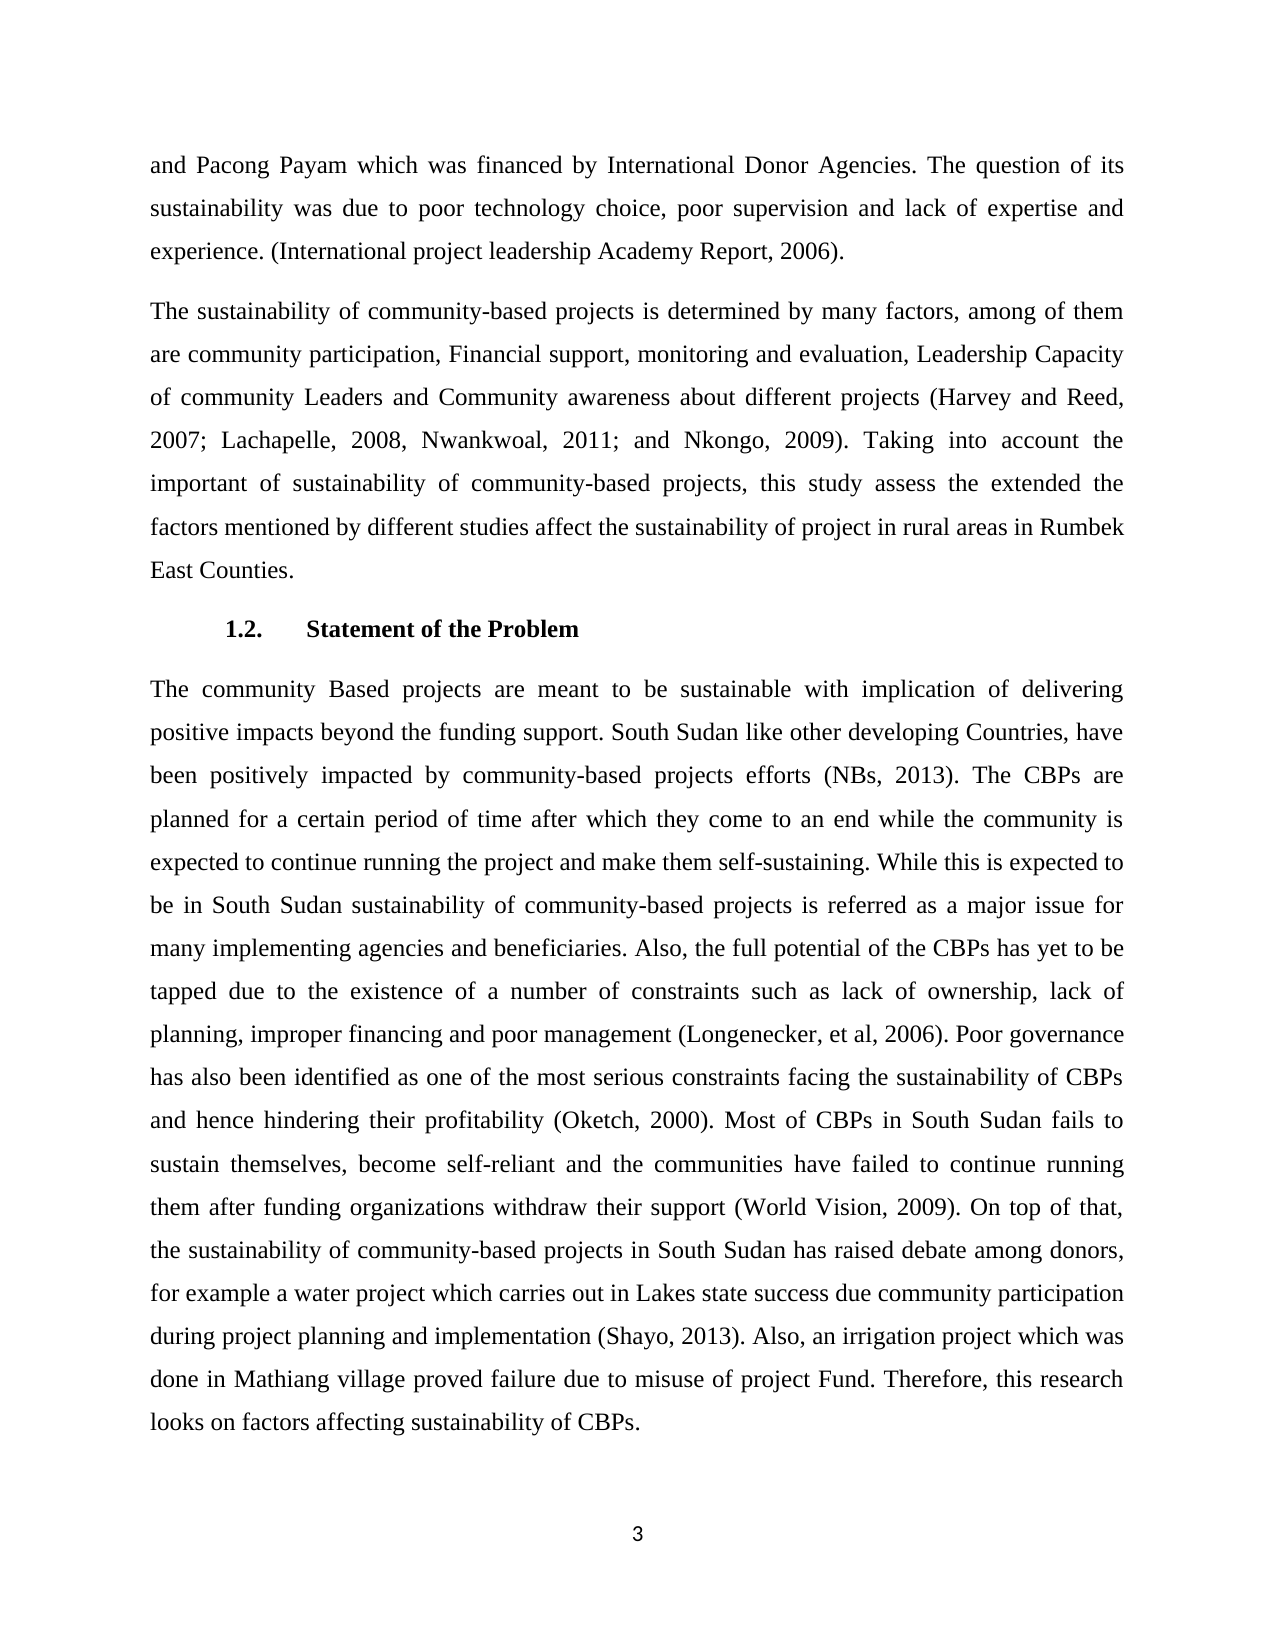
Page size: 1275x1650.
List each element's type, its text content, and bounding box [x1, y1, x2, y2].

text The community Based projects are meant to be sustainable with implication of delivering positive impacts beyond the funding support. South Sudan like other developing Countries, have been positively impacted by community-based projects efforts (NBs, 2013). The CBPs are planned for a certain period of time after which they come to an end while the community is expected to continue running the project and make them self-sustaining. While this is expected to be in South Sudan sustainability of community-based projects is referred as a major issue for many implementing agencies and beneficiaries. Also, the full potential of the CBPs has yet to be tapped due to the existence of a number of constraints such as lack of ownership, lack of planning, improper financing and poor management (Longenecker, et al, 2006). Poor governance has also been identified as one of the most serious constraints facing the sustainability of CBPs and hence hindering their profitability (Oketch, 2000). Most of CBPs in South Sudan fails to sustain themselves, become self-reliant and the communities have failed to continue running them after funding organizations withdraw their support (World Vision, 2009). On top of that, the sustainability of community-based projects in South Sudan has raised debate among donors, for example a water project which carries out in Lakes state success due community participation during project planning and implementation (Shayo, 2013). Also, an irrigation project which was done in Mathiang village proved failure due to misuse of project Fund. Therefore, this research looks on factors affecting sustainability of CBPs. [150, 674, 1125, 1436]
text The sustainability of community-based projects is determined by many factors, among of them are community participation, Financial support, monitoring and evaluation, Leadership Capacity of community Leaders and Community awareness about different projects (Harvey and Reed, 2007; Lachapelle, 2008, Nwankwoal, 2011; and Nkongo, 2009). Taking into account the important of sustainability of community-based projects, this study assess the extended the factors mentioned by different studies affect the sustainability of project in rural areas in Rumbek East Counties. [150, 296, 1125, 583]
list Statement of the Problem [225, 614, 1125, 643]
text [150, 150, 1125, 265]
